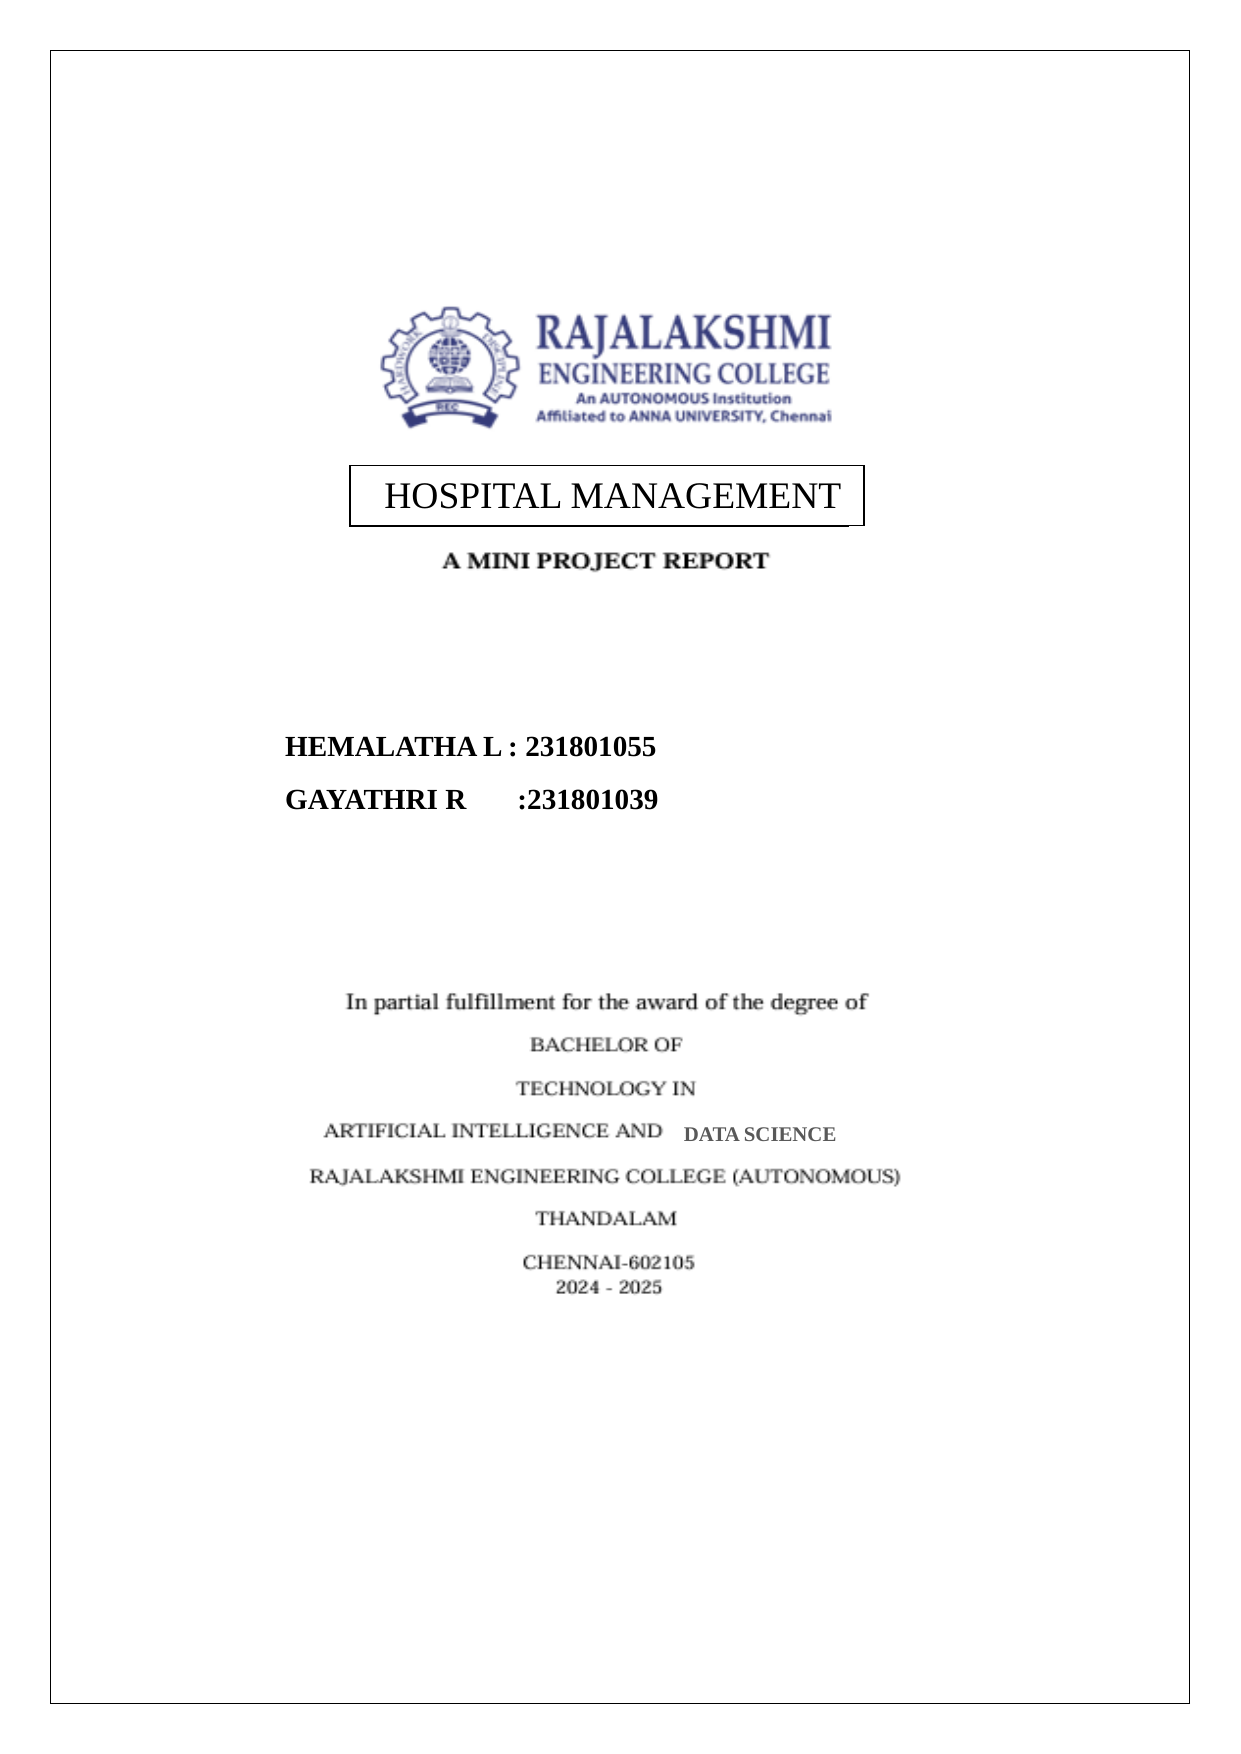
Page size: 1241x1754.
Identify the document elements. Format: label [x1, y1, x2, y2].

picture [134, 237, 1081, 1387]
